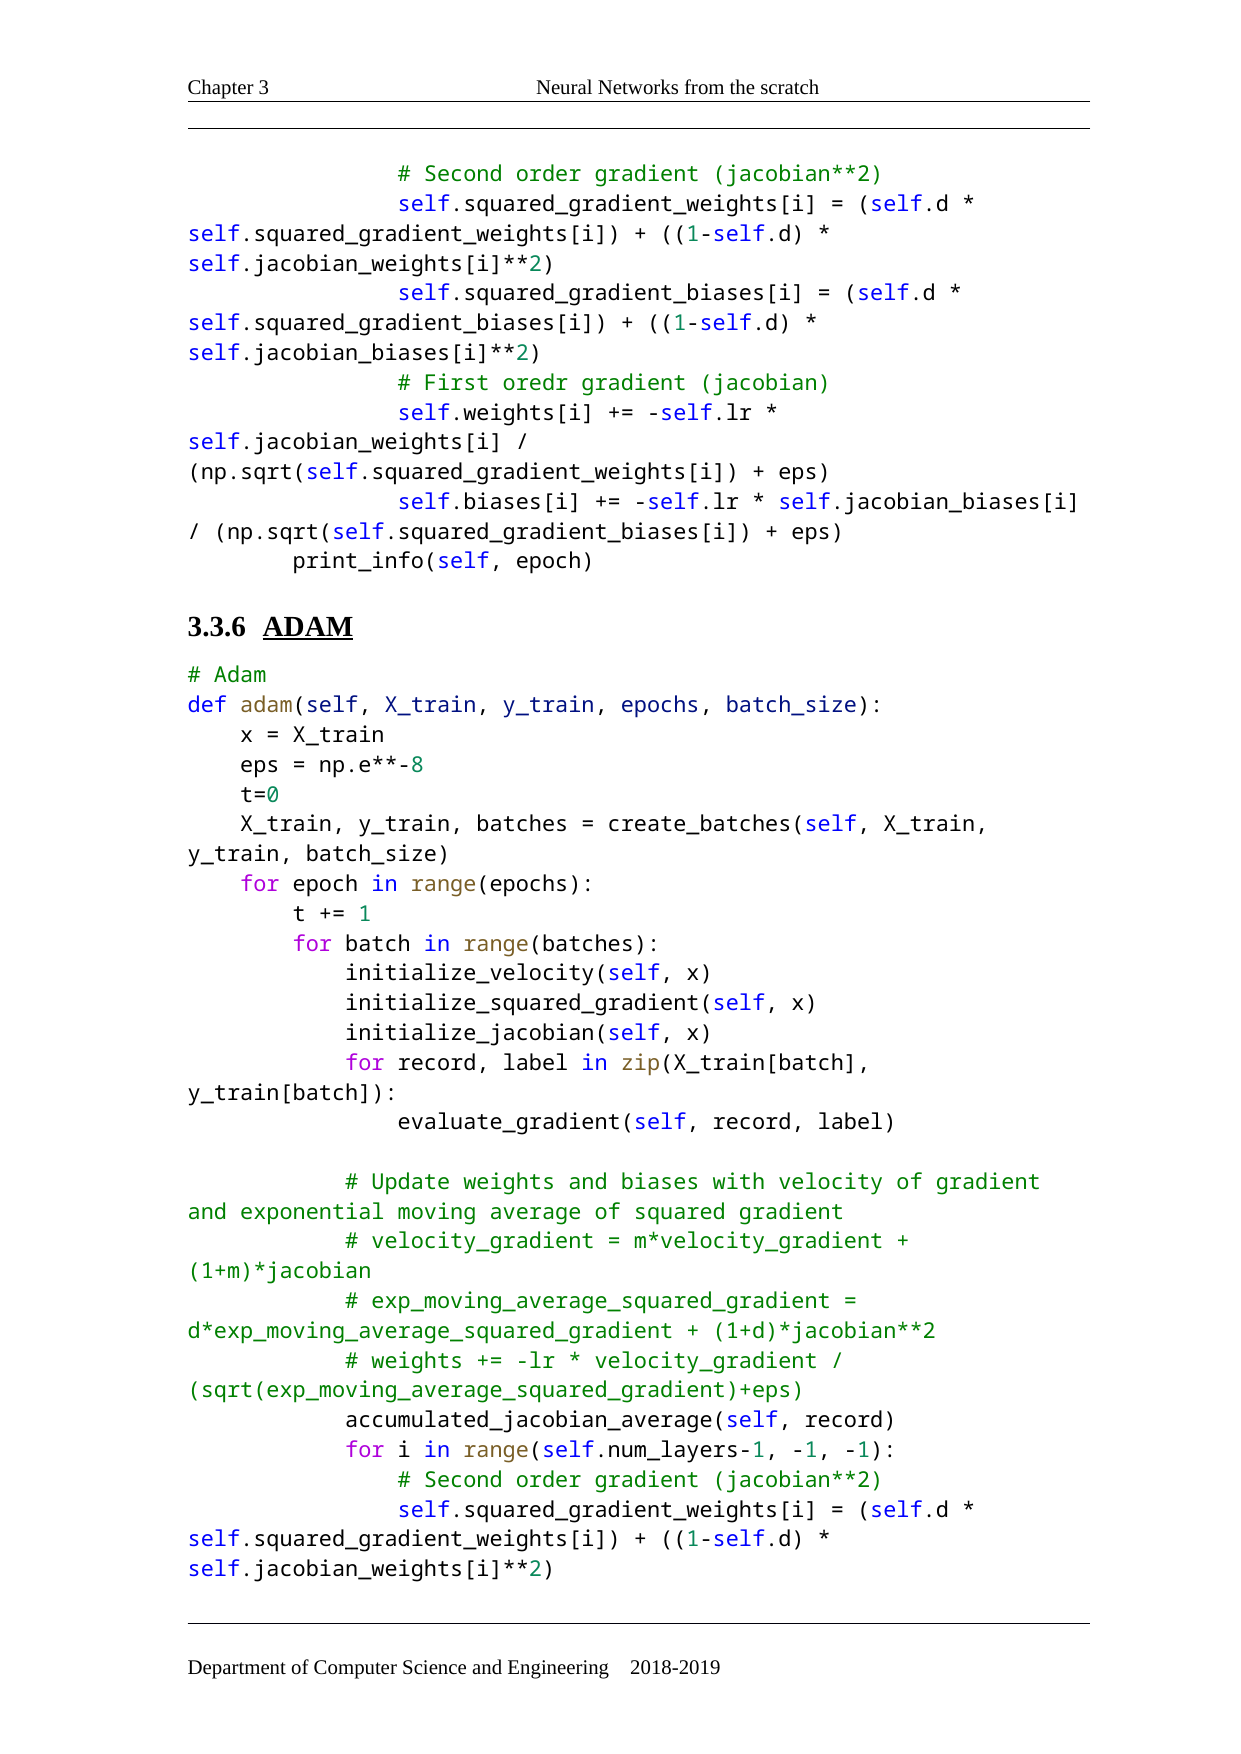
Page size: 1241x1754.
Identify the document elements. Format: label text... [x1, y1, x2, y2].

text for i in range(self.num_layers-1, -1, -1): [187, 1434, 1090, 1464]
text for batch in range(batches): [187, 928, 1090, 957]
text # weights += -lr * velocity_gradient / (sqrt(exp_moving_average_squared_gradient)+eps) [187, 1344, 1090, 1404]
text X_train, y_train, batches = create_batches(self, X_train, y_train, batch_size) [187, 808, 1090, 868]
subtitle ADAM [187, 609, 1090, 643]
text self.squared_gradient_biases[i] = (self.d * self.squared_gradient_biases[i]) + ((1-self.d) * self.jacobian_biases[i]**2) [187, 277, 1090, 367]
text # Second order gradient (jacobian**2) [187, 1464, 1090, 1493]
text x = X_train [187, 719, 1090, 749]
text t += 1 [187, 898, 1090, 928]
text evaluate_gradient(self, record, label) [187, 1106, 1090, 1136]
text # Adam [187, 659, 1090, 689]
text t=0 [187, 779, 1090, 808]
text for record, label in zip(X_train[batch], y_train[batch]): [187, 1047, 1090, 1106]
text def adam(self, X_train, y_train, epochs, batch_size): [187, 689, 1090, 719]
text # velocity_gradient = m*velocity_gradient + (1+m)*jacobian [187, 1225, 1090, 1285]
text # First oredr gradient (jacobian) [187, 367, 1090, 396]
text print_info(self, epoch) [187, 545, 1090, 575]
text self.squared_gradient_weights[i] = (self.d * self.squared_gradient_weights[i]) + ((1-self.d) * self.jacobian_weights[i]**2) [187, 1493, 1090, 1583]
text for epoch in range(epochs): [187, 868, 1090, 898]
text initialize_squared_gradient(self, x) [187, 987, 1090, 1017]
text eps = np.e**-8 [187, 749, 1090, 779]
text # Update weights and biases with velocity of gradient and exponential moving average of squared gradient [187, 1166, 1090, 1225]
text initialize_jacobian(self, x) [187, 1017, 1090, 1047]
text initialize_velocity(self, x) [187, 957, 1090, 987]
text self.weights[i] += -self.lr * self.jacobian_weights[i] / (np.sqrt(self.squared_gradient_weights[i]) + eps) [187, 396, 1090, 486]
text # exp_moving_average_squared_gradient = d*exp_moving_average_squared_gradient + (1+d)*jacobian**2 [187, 1285, 1090, 1344]
text accumulated_jacobian_average(self, record) [187, 1404, 1090, 1434]
text self.squared_gradient_weights[i] = (self.d * self.squared_gradient_weights[i]) + ((1-self.d) * self.jacobian_weights[i]**2) [187, 188, 1090, 277]
text # Second order gradient (jacobian**2) [187, 158, 1090, 188]
text self.biases[i] += -self.lr * self.jacobian_biases[i] / (np.sqrt(self.squared_gradient_biases[i]) + eps) [187, 486, 1090, 545]
